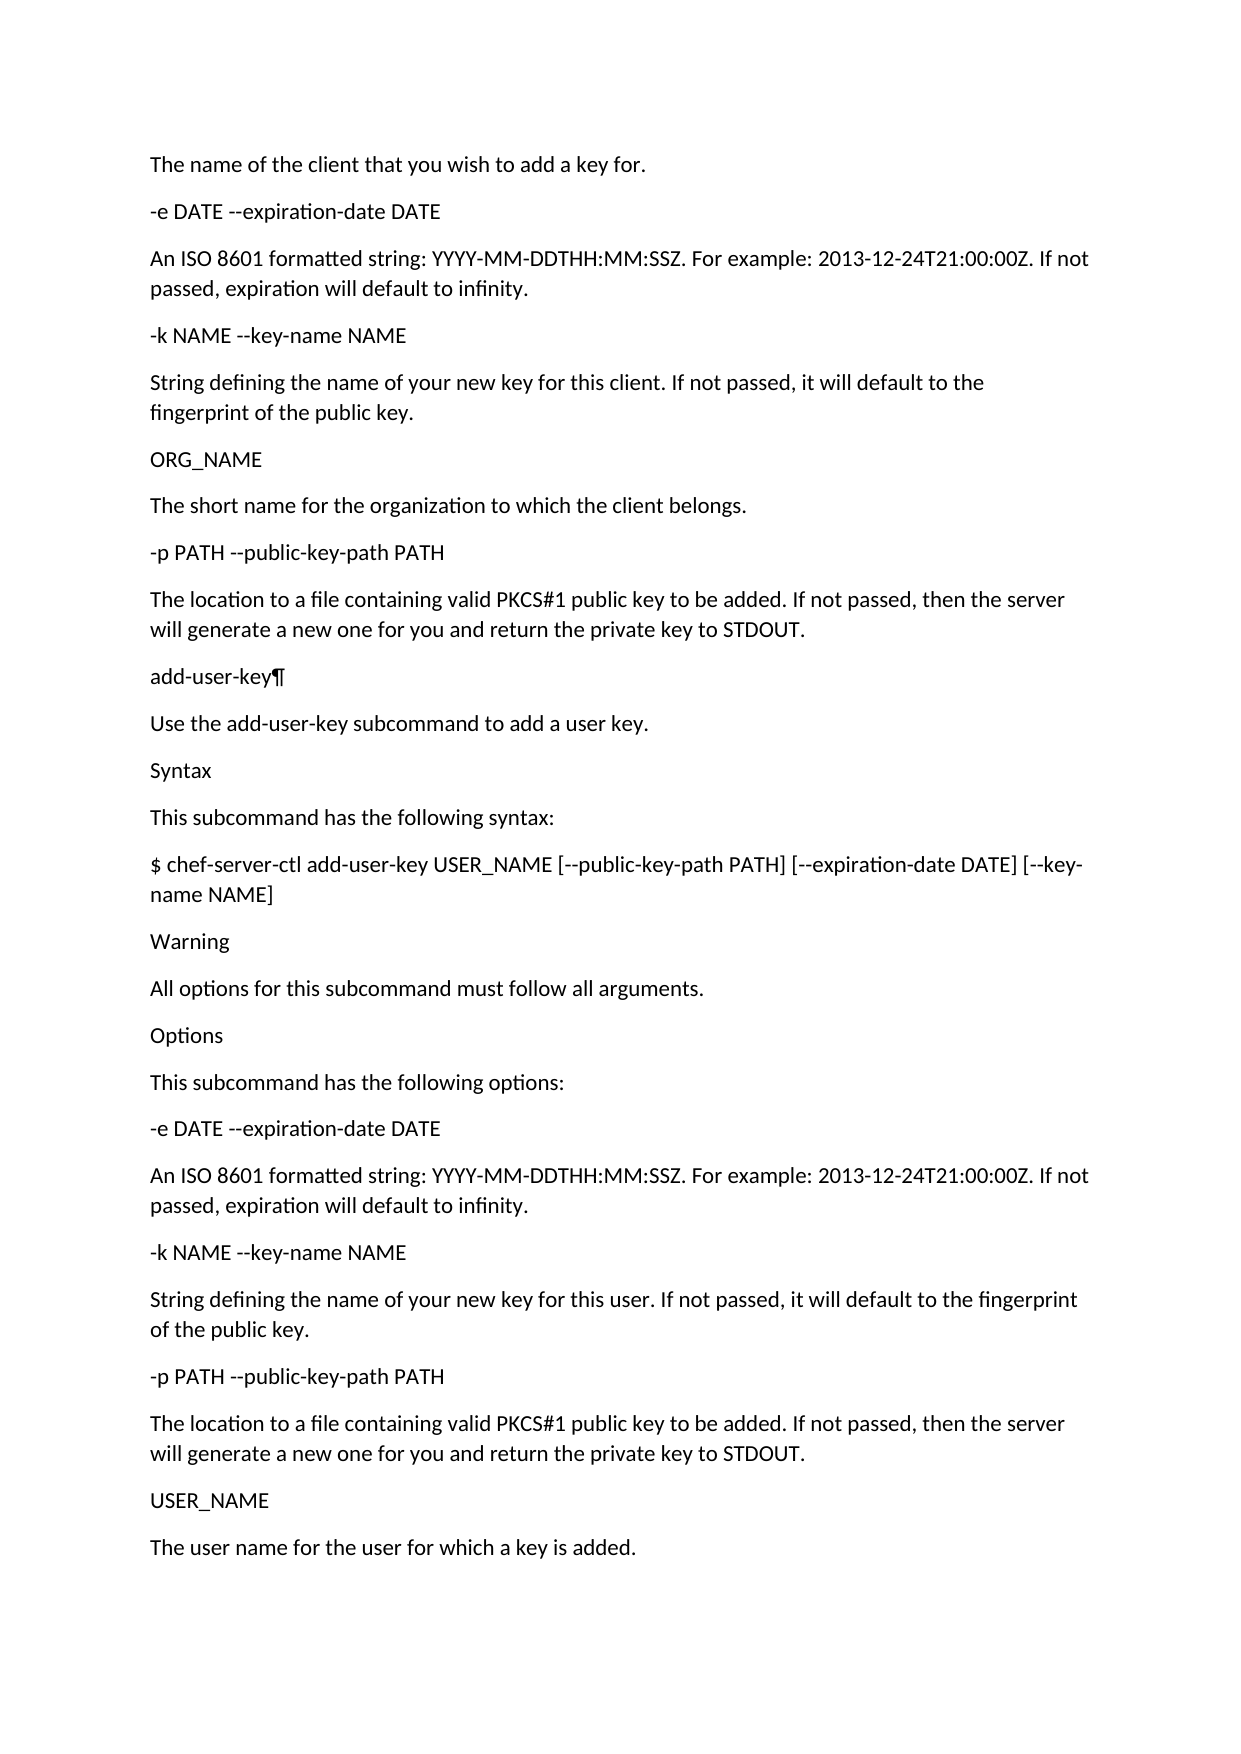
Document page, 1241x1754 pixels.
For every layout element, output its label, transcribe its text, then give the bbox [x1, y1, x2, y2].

text USER_NAME [150, 1486, 1090, 1514]
text The name of the client that you wish to add a key for. [150, 150, 1090, 178]
text String defining the name of your new key for this client. If not passed, it will default to the fingerprint of the public key. [150, 368, 1090, 426]
text -p PATH --public-key-path PATH [150, 538, 1090, 567]
text All options for this subcommand must follow all arguments. [150, 974, 1090, 1002]
text add-user-key¶ [150, 662, 1090, 691]
text An ISO 8601 formatted string: YYYY-MM-DDTHH:MM:SSZ. For example: 2013-12-24T21:00:00Z. If not passed, expiration will default to infinity. [150, 1161, 1090, 1220]
text This subcommand has the following syntax: [150, 803, 1090, 831]
text The user name for the user for which a key is added. [150, 1533, 1090, 1561]
text The location to a file containing valid PKCS#1 public key to be added. If not passed, then the server will generate a new one for you and return the private key to STDOUT. [150, 1409, 1090, 1468]
text Syntax [150, 756, 1090, 784]
text -e DATE --expiration-date DATE [150, 197, 1090, 225]
text $ chef-server-ctl add-user-key USER_NAME [--public-key-path PATH] [--expiration-date DATE] [--key-name NAME] [150, 850, 1090, 908]
text The location to a file containing valid PKCS#1 public key to be added. If not passed, then the server will generate a new one for you and return the private key to STDOUT. [150, 585, 1090, 644]
text -p PATH --public-key-path PATH [150, 1362, 1090, 1391]
text Warning [150, 927, 1090, 955]
text -e DATE --expiration-date DATE [150, 1114, 1090, 1143]
text -k NAME --key-name NAME [150, 1238, 1090, 1267]
text Options [150, 1021, 1090, 1049]
text The short name for the organization to which the client belongs. [150, 492, 1090, 520]
text This subcommand has the following options: [150, 1068, 1090, 1096]
text ORG_NAME [150, 445, 1090, 473]
text -k NAME --key-name NAME [150, 321, 1090, 349]
text Use the add-user-key subcommand to add a user key. [150, 709, 1090, 737]
text String defining the name of your new key for this user. If not passed, it will default to the fingerprint of the public key. [150, 1285, 1090, 1344]
text An ISO 8601 formatted string: YYYY-MM-DDTHH:MM:SSZ. For example: 2013-12-24T21:00:00Z. If not passed, expiration will default to infinity. [150, 244, 1090, 302]
